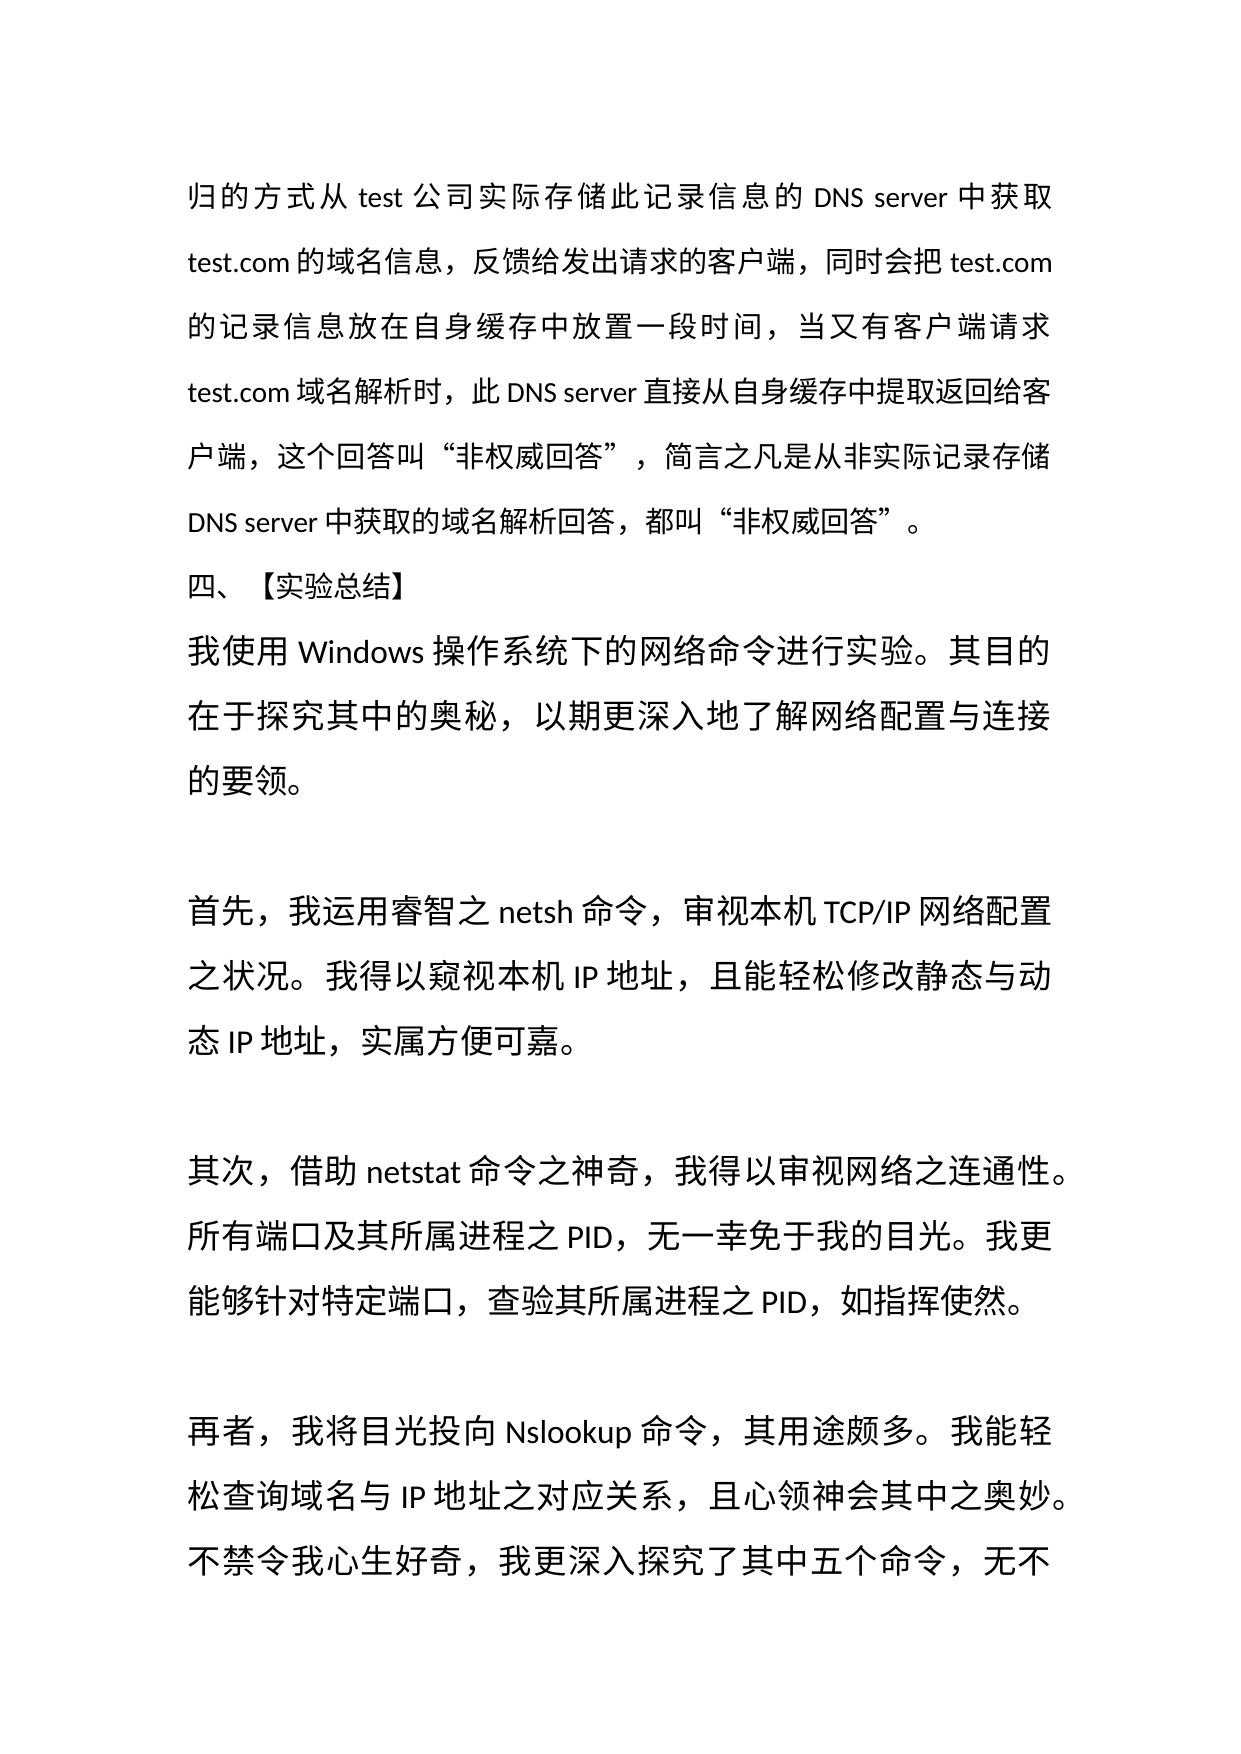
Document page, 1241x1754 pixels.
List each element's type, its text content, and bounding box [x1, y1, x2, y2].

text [187, 1397, 1053, 1592]
text 首先，我运用睿智之netsh命令，审视本机TCP/IP网络配置之状况。我得以窥视本机IP地址，且能轻松修改静态与动态IP地址，实属方便可嘉。 [187, 877, 1053, 1072]
text 我使用Windows操作系统下的网络命令进行实验。其目的在于探究其中的奥秘，以期更深入地了解网络配置与连接的要领。 [187, 617, 1053, 812]
text 其次，借助netstat命令之神奇，我得以审视网络之连通性。所有端口及其所属进程之PID，无一幸免于我的目光。我更能够针对特定端口，查验其所属进程之PID，如指挥使然。 [187, 1137, 1053, 1332]
text 四、【实验总结】 [187, 552, 1053, 617]
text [187, 162, 1053, 552]
